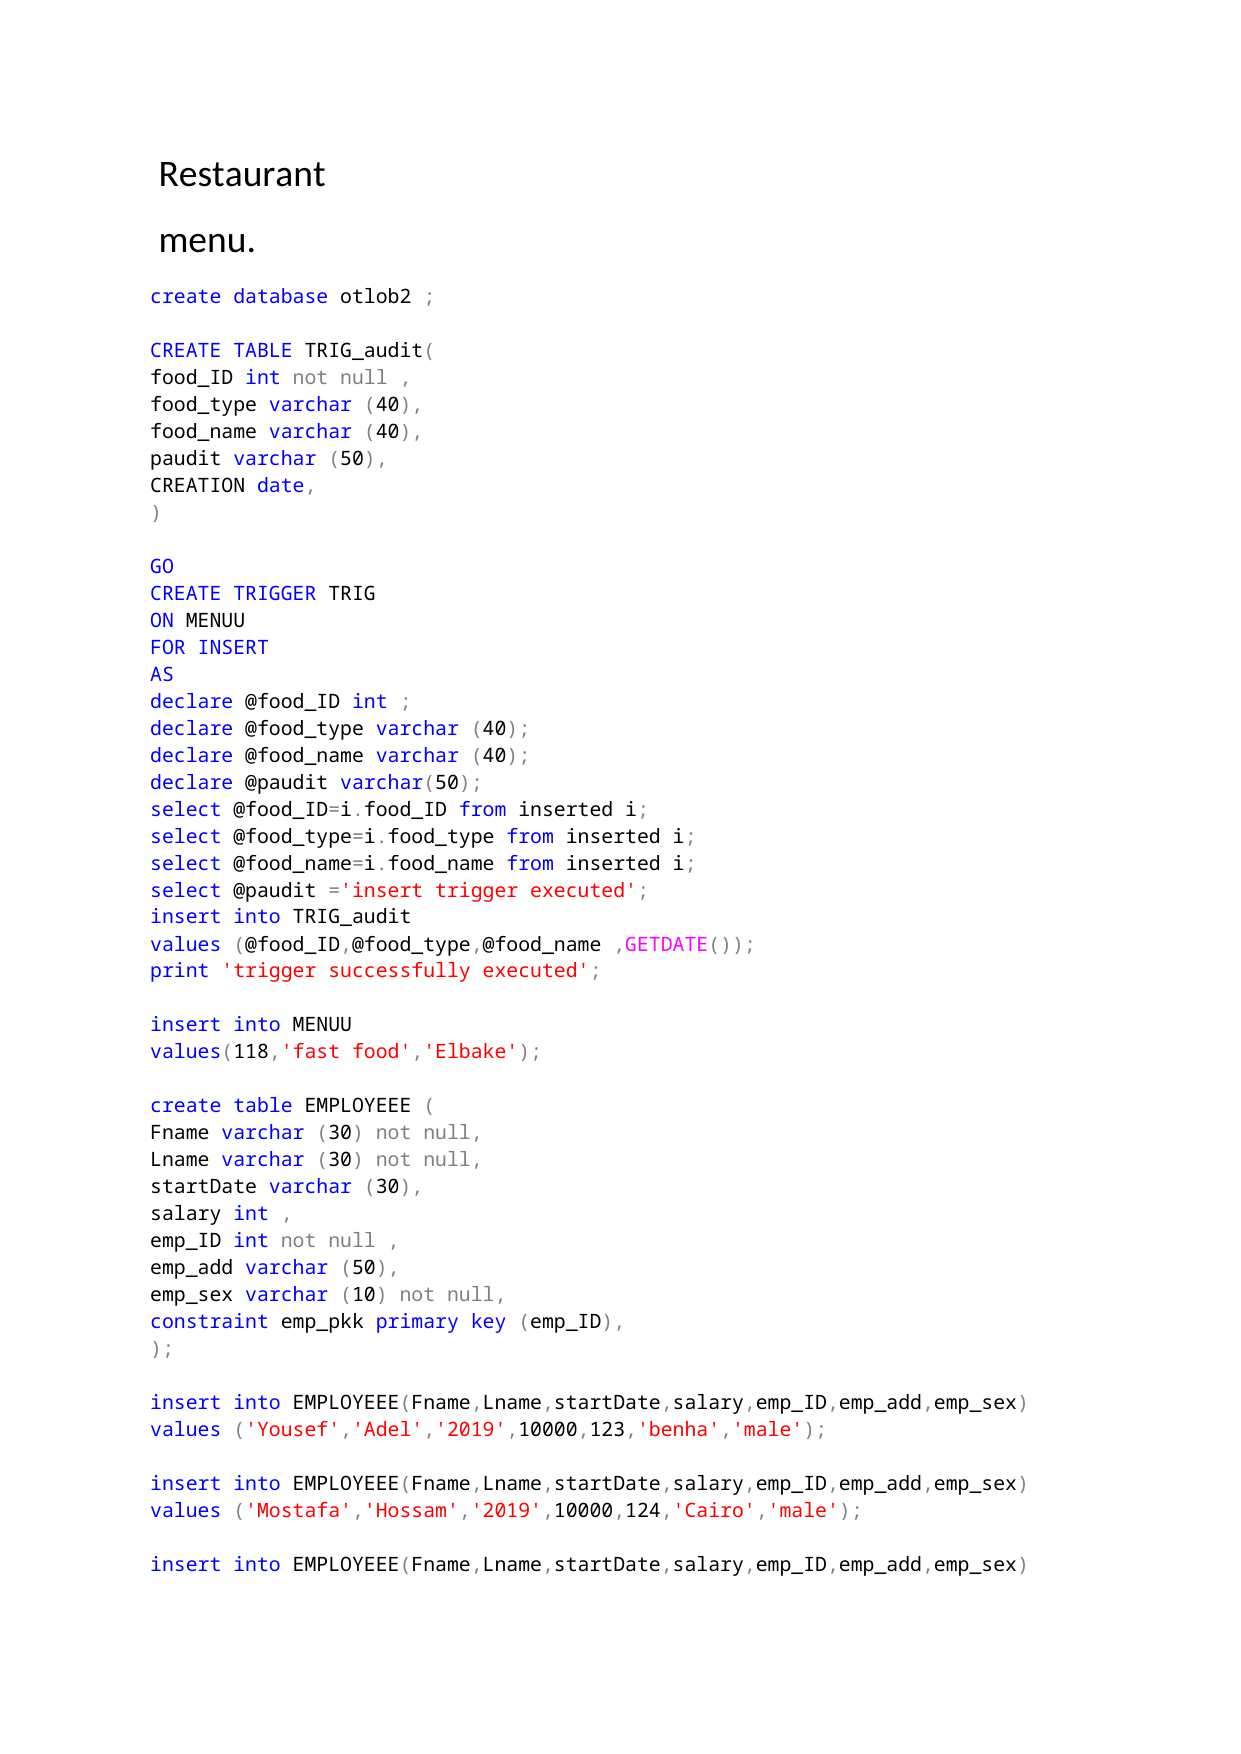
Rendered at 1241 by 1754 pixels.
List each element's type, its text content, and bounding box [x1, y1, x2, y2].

text paudit varchar (50), [150, 444, 1090, 471]
text insert into EMPLOYEEE(Fname,Lname,startDate,salary,emp_ID,emp_add,emp_sex) [150, 1388, 1090, 1415]
text CREATE TRIGGER TRIG [150, 579, 1090, 606]
text insert into MENUU [150, 1011, 1090, 1038]
text GO [150, 552, 1090, 579]
text declare @paudit varchar(50); [150, 768, 1090, 795]
text declare @food_type varchar (40); [150, 714, 1090, 741]
text emp_add varchar (50), [150, 1253, 1090, 1281]
text emp_sex varchar (10) not null, [150, 1281, 1090, 1307]
text startDate varchar (30), [150, 1173, 1090, 1199]
text values(118,'fast food','Elbake'); [150, 1038, 1090, 1065]
text food_name varchar (40), [150, 417, 1090, 444]
text ); [150, 1334, 1090, 1361]
text print 'trigger successfully executed'; [150, 957, 1090, 984]
text AS [150, 660, 1090, 687]
text CREATION date, [150, 471, 1090, 498]
text select @food_type=i.food_type from inserted i; [150, 822, 1090, 849]
text food_ID int not null , [150, 363, 1090, 390]
text menu. [150, 216, 1090, 262]
text declare @food_name varchar (40); [150, 741, 1090, 768]
text insert into TRIG_audit [150, 903, 1090, 930]
text constraint emp_pkk primary key (emp_ID), [150, 1307, 1090, 1334]
text values ('Yousef','Adel','2019',10000,123,'benha','male'); [150, 1415, 1090, 1442]
text FOR INSERT [150, 633, 1090, 660]
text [150, 1550, 1090, 1577]
text Lname varchar (30) not null, [150, 1146, 1090, 1173]
text ) [150, 498, 1090, 525]
text Fname varchar (30) not null, [150, 1119, 1090, 1146]
text values (@food_ID,@food_type,@food_name ,GETDATE()); [150, 930, 1090, 957]
text create table EMPLOYEEE ( [150, 1092, 1090, 1119]
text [150, 1469, 1090, 1496]
text ON MENUU [150, 606, 1090, 633]
text declare @food_ID int ; [150, 687, 1090, 714]
text Restaurant [150, 150, 1090, 196]
text values ('Mostafa','Hossam','2019',10000,124,'Cairo','male'); [150, 1496, 1090, 1523]
text create database otlob2 ; [150, 282, 1090, 309]
text CREATE TABLE TRIG_audit( [150, 336, 1090, 363]
text emp_ID int not null , [150, 1227, 1090, 1253]
text select @food_ID=i.food_ID from inserted i; [150, 795, 1090, 822]
text select @paudit ='insert trigger executed'; [150, 876, 1090, 903]
text select @food_name=i.food_name from inserted i; [150, 849, 1090, 876]
text salary int , [150, 1199, 1090, 1227]
text food_type varchar (40), [150, 390, 1090, 417]
